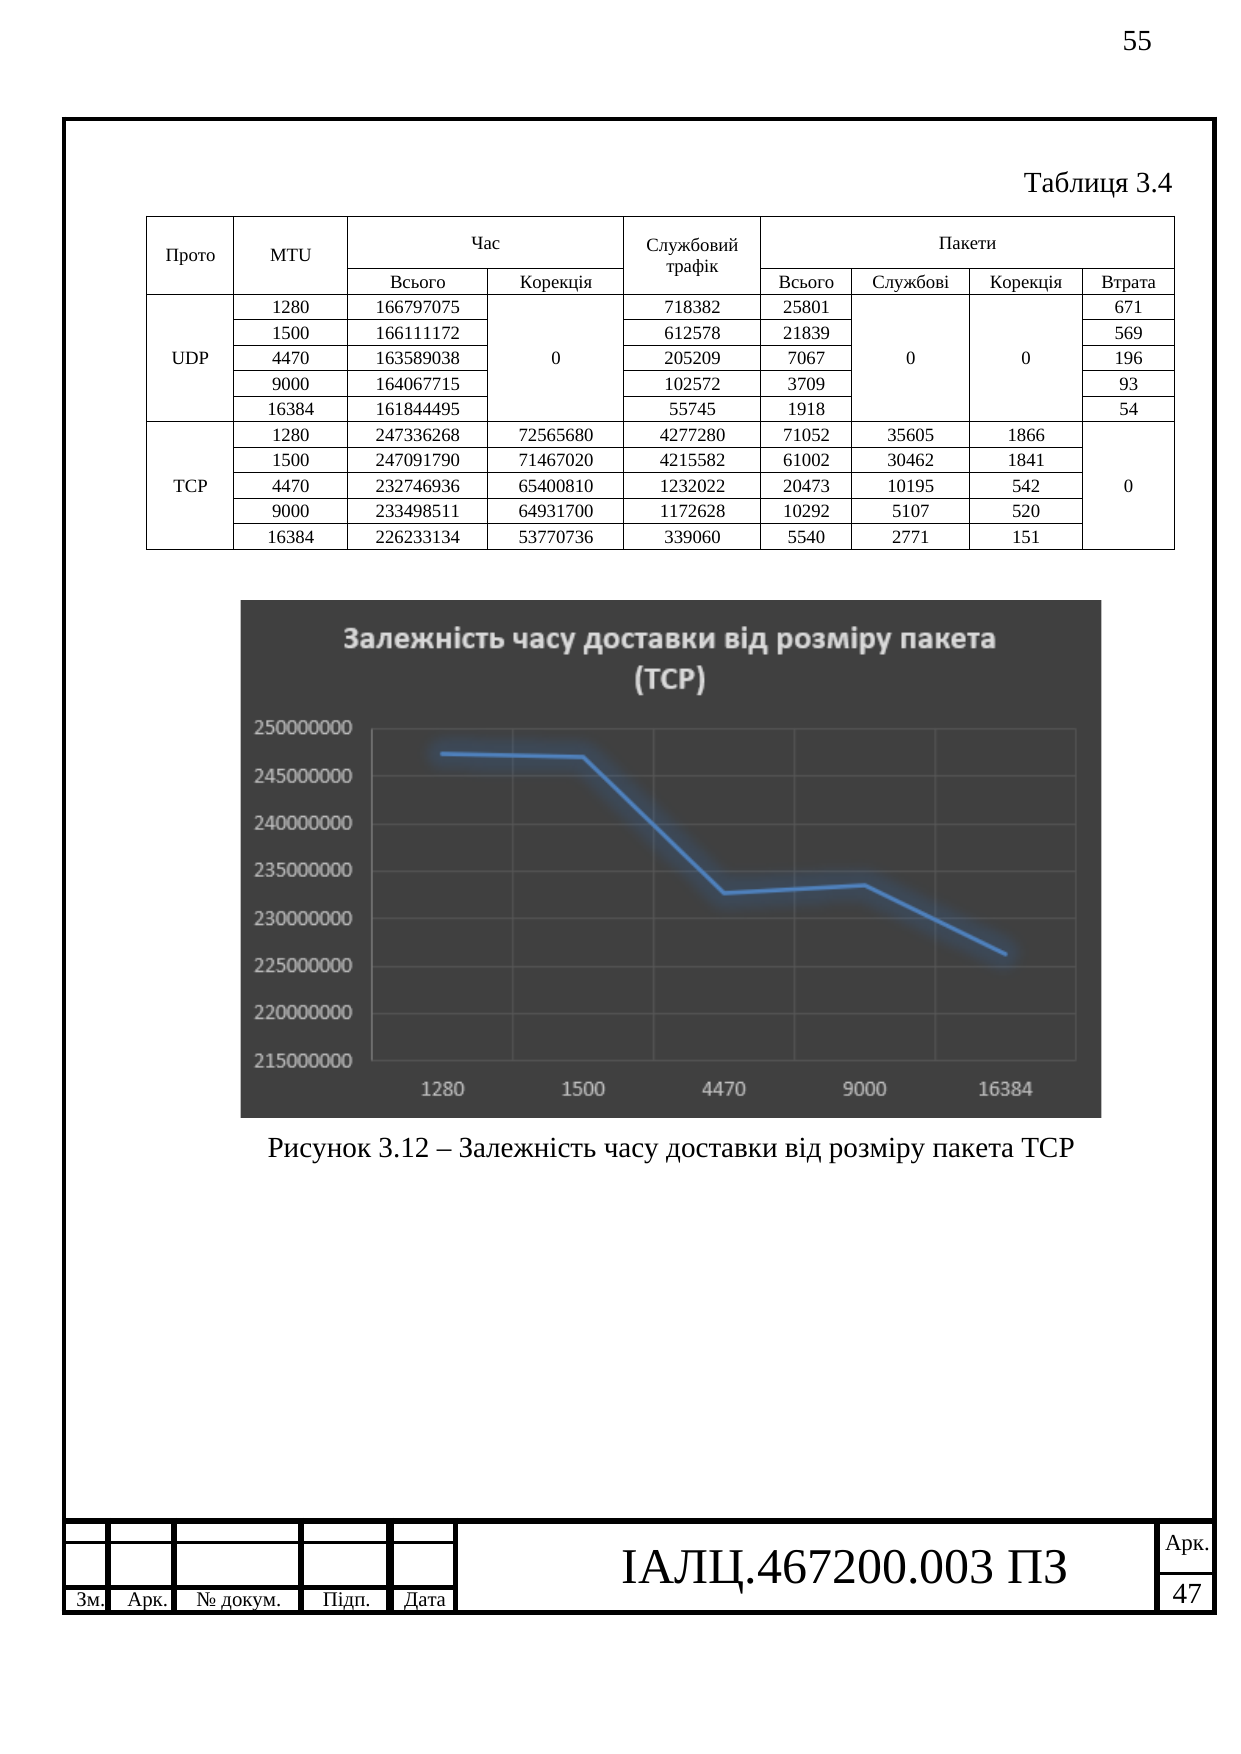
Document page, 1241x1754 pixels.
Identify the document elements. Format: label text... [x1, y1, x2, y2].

table_cell [66, 1524, 105, 1541]
table_cell 47 [1160, 1575, 1212, 1610]
table_cell Зм. [66, 1590, 105, 1610]
table_cell [304, 1544, 386, 1585]
table_cell Арк. [1160, 1524, 1212, 1572]
table_cell Дата [394, 1590, 453, 1610]
table_cell Арк. [111, 1590, 171, 1610]
table_cell [111, 1544, 171, 1585]
table_cell [394, 1544, 453, 1585]
table_cell [177, 1524, 298, 1541]
table_cell [111, 1524, 171, 1541]
table_header Таблиця 3.4 Рисунок 3.12 – Залежність часу доставки від розміру пакета ТСР [66, 121, 1212, 1518]
table_cell [394, 1524, 453, 1541]
table_cell [304, 1524, 386, 1541]
table_cell Підп. [304, 1590, 386, 1610]
table_cell ІАЛЦ.467200.003 ПЗ [458, 1524, 1154, 1610]
table_cell [66, 1544, 105, 1585]
picture [240, 600, 1102, 1118]
table_cell [177, 1544, 298, 1585]
table_cell № докум. [177, 1590, 298, 1610]
